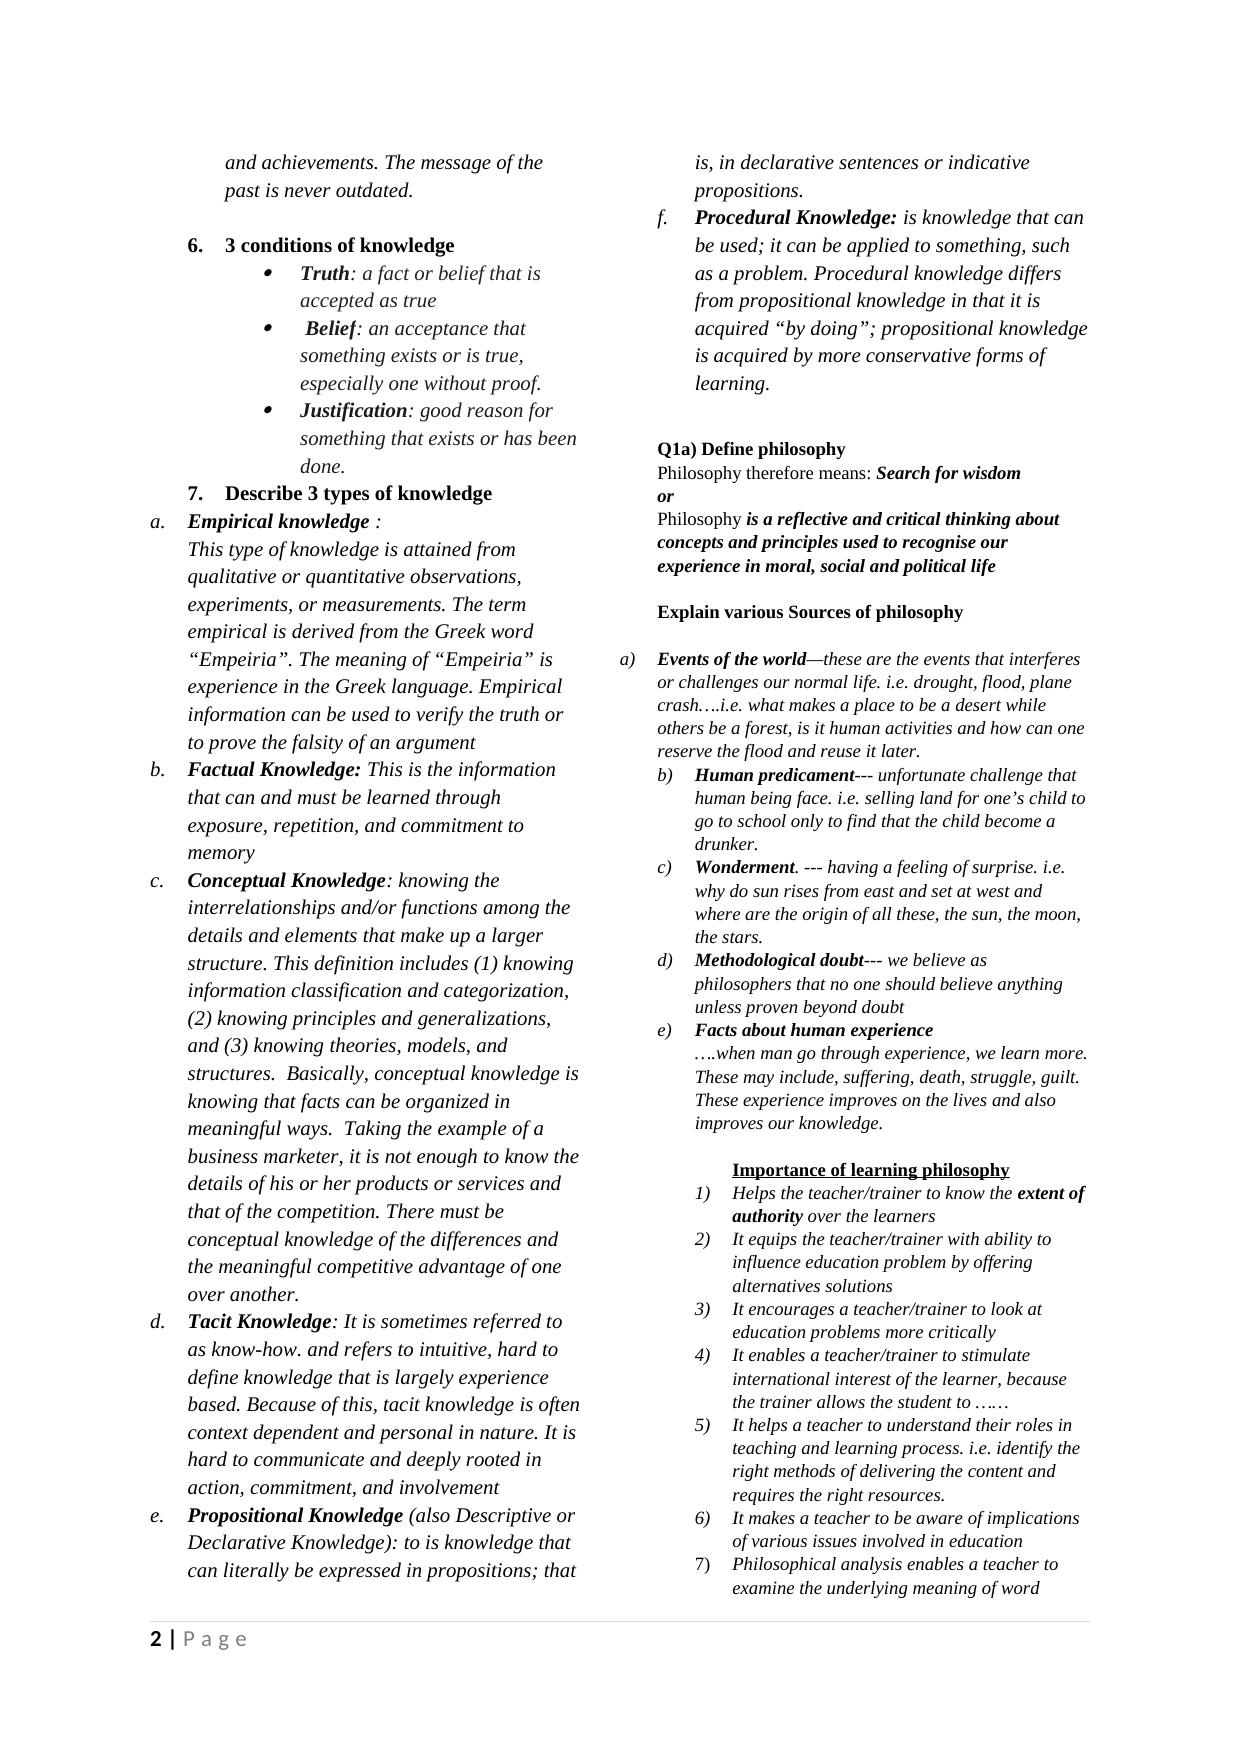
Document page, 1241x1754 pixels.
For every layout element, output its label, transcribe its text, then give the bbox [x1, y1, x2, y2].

list Truth: a fact or belief that is accepted as true [262, 260, 583, 312]
list 3 conditions of knowledge [187, 233, 583, 257]
list Factual Knowledge: This is the information that can and must be learned through exposure, repetition, and commitment to memory [150, 757, 583, 864]
text Philosophy therefore means: Search for wisdom [657, 462, 1090, 483]
list It enables a teacher/trainer to stimulate international interest of the learner, because the trainer allows the student to …… [694, 1344, 1090, 1412]
list It makes a teacher to be aware of implications of various issues involved in education [694, 1507, 1090, 1552]
list ….when man go through experience, we learn more. These may include, suffering, death, struggle, guilt. [694, 1042, 1090, 1087]
text Q1a) Define philosophy [657, 438, 1090, 460]
list Describe 3 types of knowledge [187, 481, 583, 505]
list Justification: good reason for something that exists or has been done. [262, 398, 583, 478]
list Human predicament--- unfortunate challenge that human being face. i.e. selling land for one’s child to go to school only to find that the child become a drunker. [657, 763, 1090, 855]
list Conceptual Knowledge: knowing the interrelationships and/or functions among the details and elements that make up a larger structure. This definition includes (1) knowing information classification and categorization, (2) knowing principles and generalizations, and (3) knowing theories, models, and structures. Basically, conceptual knowledge is knowing that facts can be organized in meaningful ways. Taking the example of a business marketer, it is not enough to know the details of his or her products or services and that of the competition. There must be conceptual knowledge of the differences and the meaningful competitive advantage of one over another. [150, 868, 583, 1306]
text or [657, 485, 1090, 506]
list Methodological doubt--- we believe as philosophers that no one should believe anything unless proven beyond doubt [657, 949, 1090, 1017]
list Empirical knowledge : [150, 509, 583, 533]
list It encourages a teacher/trainer to look at education problems more critically [694, 1298, 1090, 1343]
list Propositional Knowledge (also Descriptive or Declarative Knowledge): to is knowledge that can literally be expressed in propositions; that is, in declarative sentences or indicative propositions. [150, 1503, 583, 1582]
list Explain various Sources of philosophy [620, 601, 1090, 622]
list Propositional Knowledge (also Descriptive or Declarative Knowledge): to is knowledge that can literally be expressed in propositions; that is, in declarative sentences or indicative propositions. [657, 150, 1090, 202]
list Helps the teacher/trainer to know the extent of authority over the learners [694, 1182, 1090, 1226]
list This type of knowledge is attained from qualitative or quantitative observations, experiments, or measurements. The term empirical is derived from the Greek word “Empeiria”. The meaning of “Empeiria” is experience in the Greek language. Empirical information can be used to verify the truth or to prove the falsity of an argument [187, 536, 583, 754]
list Events of the world—these are the events that interferes or challenges our normal life. i.e. drought, flood, plane crash….i.e. what makes a place to be a desert while others be a forest, is it human activities and how can one reserve the flood and reuse it later. [620, 647, 1090, 762]
list Wonderment. --- having a feeling of surprise. i.e. why do sun rises from east and set at west and where are the origin of all these, the sun, the moon, the stars. [657, 856, 1090, 948]
list It helps a teacher to understand their roles in teaching and learning process. i.e. identify the right methods of delivering the content and requires the right resources. [694, 1414, 1090, 1505]
text Philosophy is a reflective and critical thinking about concepts and principles used to recognise our experience in moral, social and political life [657, 508, 1090, 576]
list Procedural Knowledge: is knowledge that can be used; it can be applied to something, such as a problem. Procedural knowledge differs from propositional knowledge in that it is acquired “by doing”; propositional knowledge is acquired by more conservative forms of learning. [657, 205, 1090, 395]
list Belief: an acceptance that something exists or is true, especially one without proof. [262, 316, 583, 395]
list It equips the teacher/trainer with ability to influence education problem by offering alternatives solutions [694, 1228, 1090, 1296]
list Tacit Knowledge: It is sometimes referred to as know-how. and refers to intuitive, hard to define knowledge that is largely experience based. Because of this, tacit knowledge is often context dependent and personal in nature. It is hard to communicate and deeply rooted in action, commitment, and involvement [150, 1309, 583, 1499]
list Facts about human experience [657, 1019, 1090, 1041]
list These experience improves on the lives and also improves our knowledge. [694, 1089, 1090, 1133]
list Importance of learning philosophy [732, 1158, 1090, 1180]
